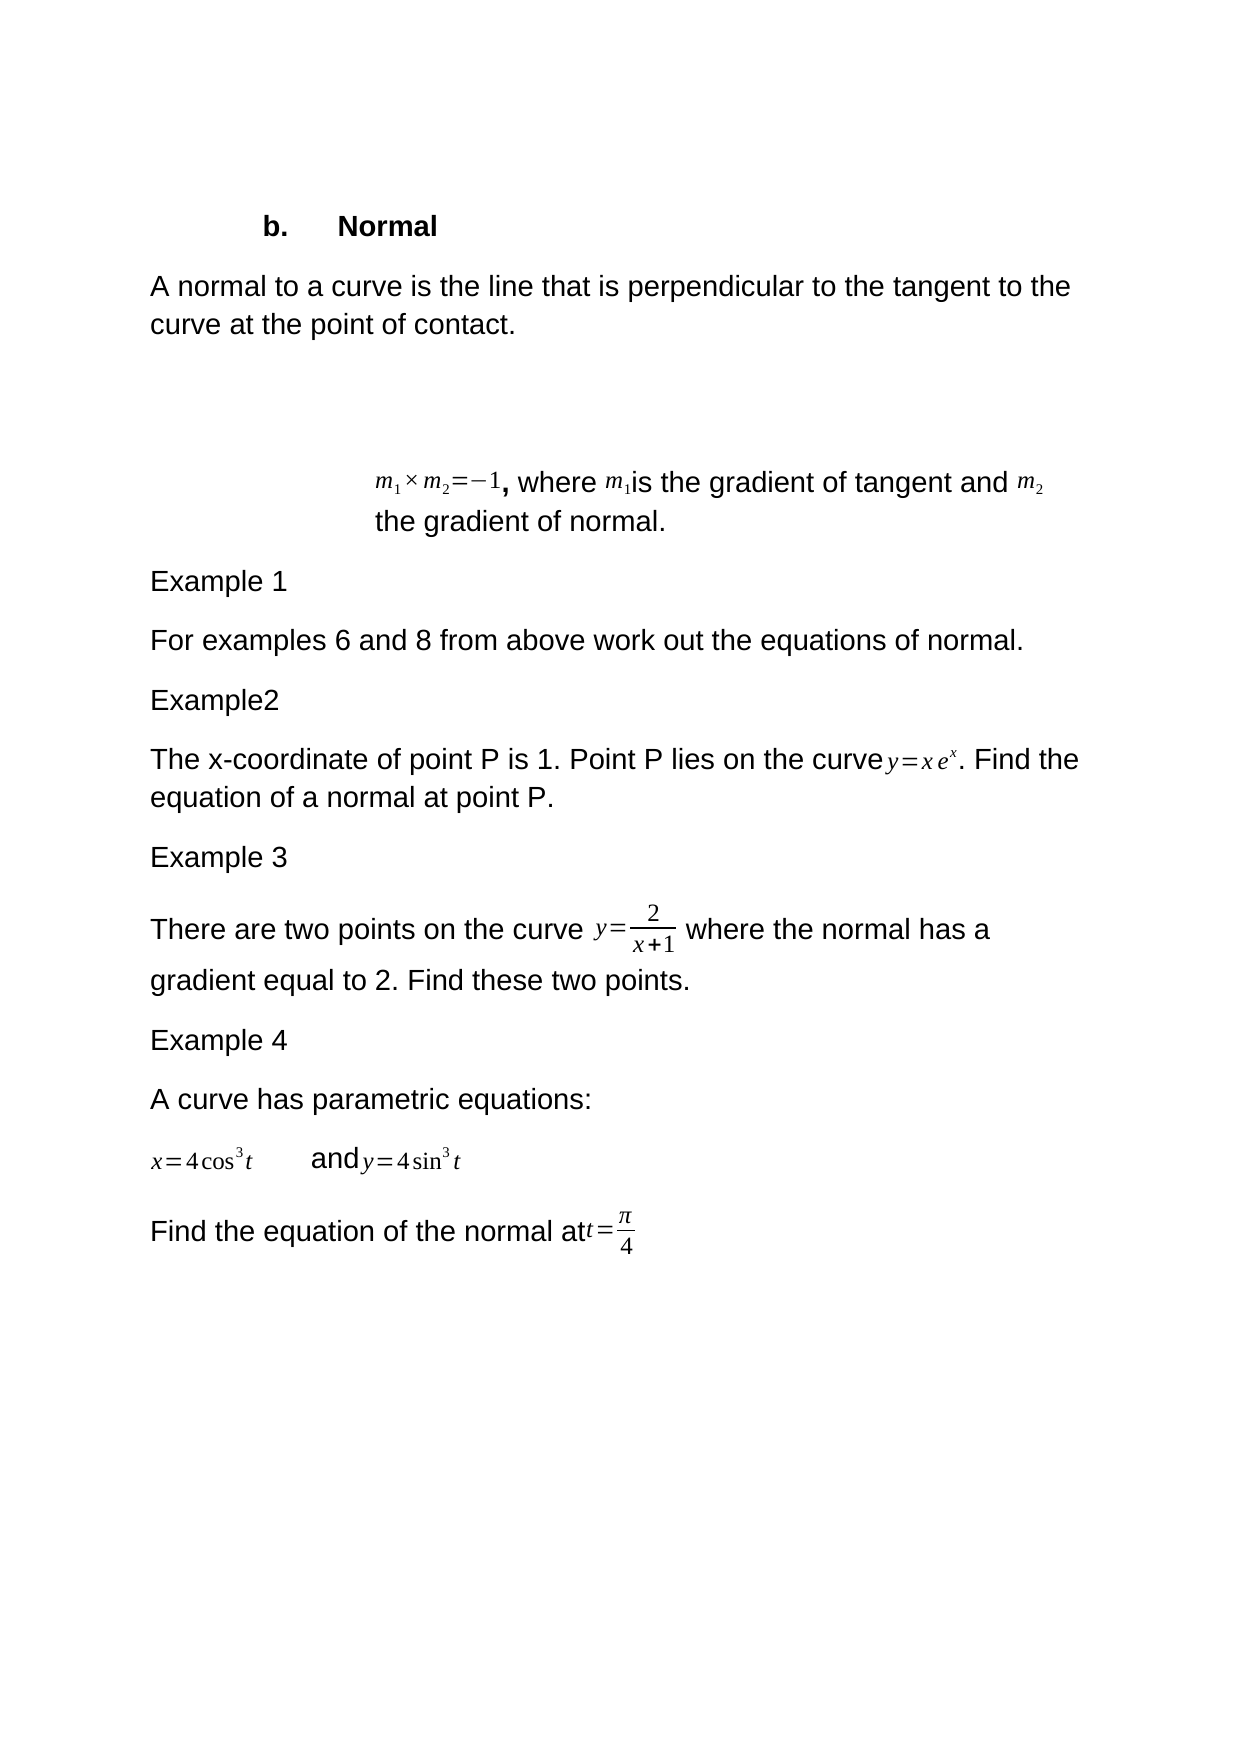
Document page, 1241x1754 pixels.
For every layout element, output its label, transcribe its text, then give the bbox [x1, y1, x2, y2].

text A normal to a curve is the line that is perpendicular to the tangent to the curve at the point of contact. [150, 269, 1090, 341]
text Example2 [150, 682, 1090, 716]
list , where is the gradient of tangent and the gradient of normal. [375, 464, 1090, 538]
text A curve has parametric equations: [150, 1082, 1090, 1115]
text For examples 6 and 8 from above work out the equations of normal. [150, 623, 1090, 657]
text There are two points on the curve where the normal has a gradient equal to 2. Find these two points. [150, 899, 1090, 997]
text Example 1 [150, 564, 1090, 597]
text and [150, 1141, 1090, 1176]
text Example 3 [150, 840, 1090, 873]
list Normal [262, 209, 1090, 243]
text The x-coordinate of point P is 1. Point P lies on the curve. Find the equation of a normal at point P. [150, 742, 1090, 814]
text Find the equation of the normal at [150, 1202, 1090, 1261]
text Example 4 [150, 1022, 1090, 1056]
